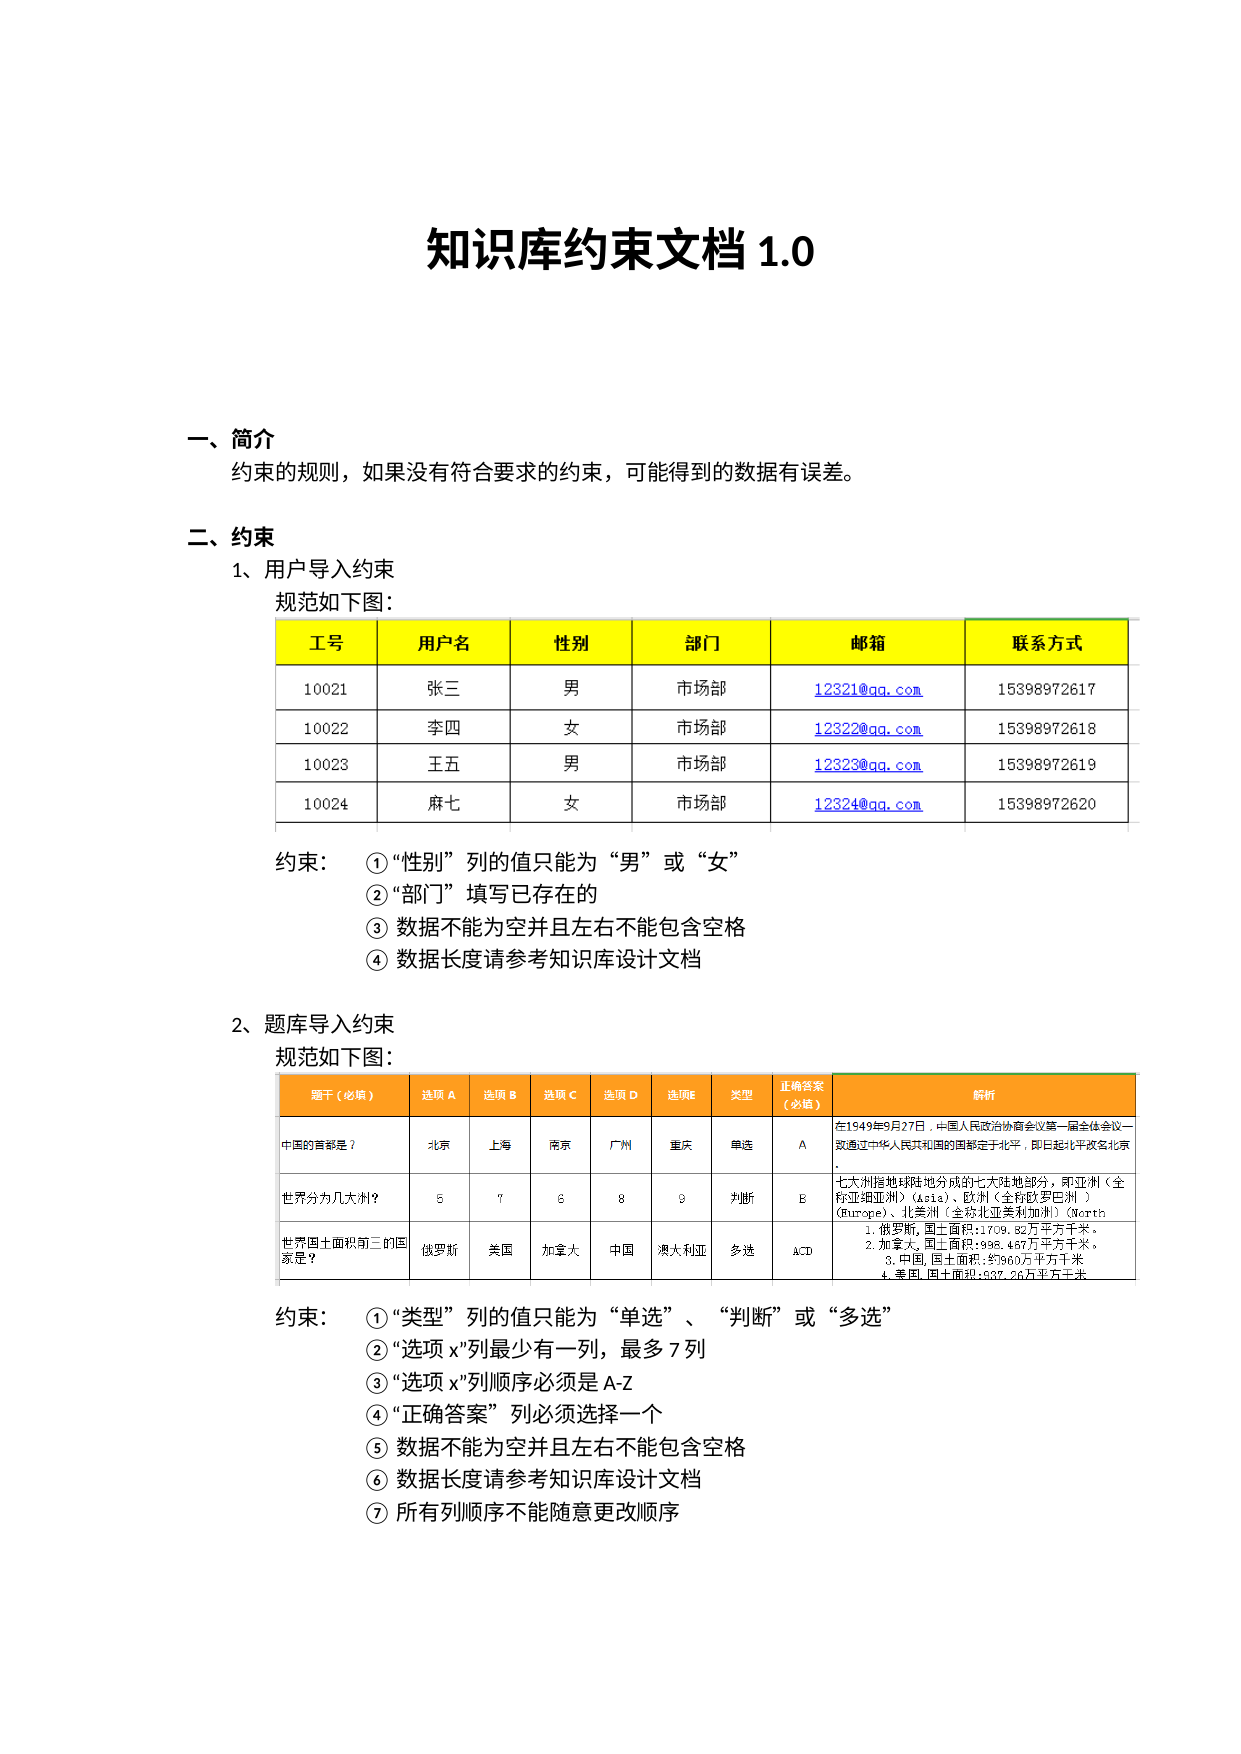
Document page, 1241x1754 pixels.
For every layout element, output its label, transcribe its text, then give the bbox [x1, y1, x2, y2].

list 约束： ①“性别”列的值只能为“男”或“女” [231, 844, 1053, 877]
list 题库导入约束 [187, 1007, 1053, 1039]
list ②“部门”填写已存在的 [319, 877, 1053, 909]
list ③数据不能为空并且左右不能包含空格 [319, 909, 1053, 942]
list ④数据长度请参考知识库设计文档 [319, 942, 1053, 974]
list 规范如下图： [231, 1039, 1053, 1072]
list ⑤数据不能为空并且左右不能包含空格 [319, 1429, 1053, 1462]
list ⑦所有列顺序不能随意更改顺序 [319, 1494, 1053, 1527]
picture [275, 1072, 1140, 1286]
list ④“正确答案”列必须选择一个 [319, 1397, 1053, 1429]
list 约束的规则，如果没有符合要求的约束，可能得到的数据有误差。 [187, 454, 1053, 487]
list 简介 [187, 422, 1053, 454]
list 用户导入约束 [187, 552, 1053, 584]
list ③“选项x”列顺序必须是A-Z [319, 1364, 1053, 1397]
list 规范如下图： [231, 584, 1053, 617]
list ②“选项x”列最少有一列，最多7列 [319, 1332, 1053, 1364]
subtitle 知识库约束文档1.0 [187, 197, 1053, 295]
list 约束 [187, 519, 1053, 552]
picture [275, 617, 1140, 832]
list ⑥数据长度请参考知识库设计文档 [319, 1462, 1053, 1494]
list 约束： ①“类型”列的值只能为“单选”、“判断”或“多选” [231, 1299, 1053, 1332]
